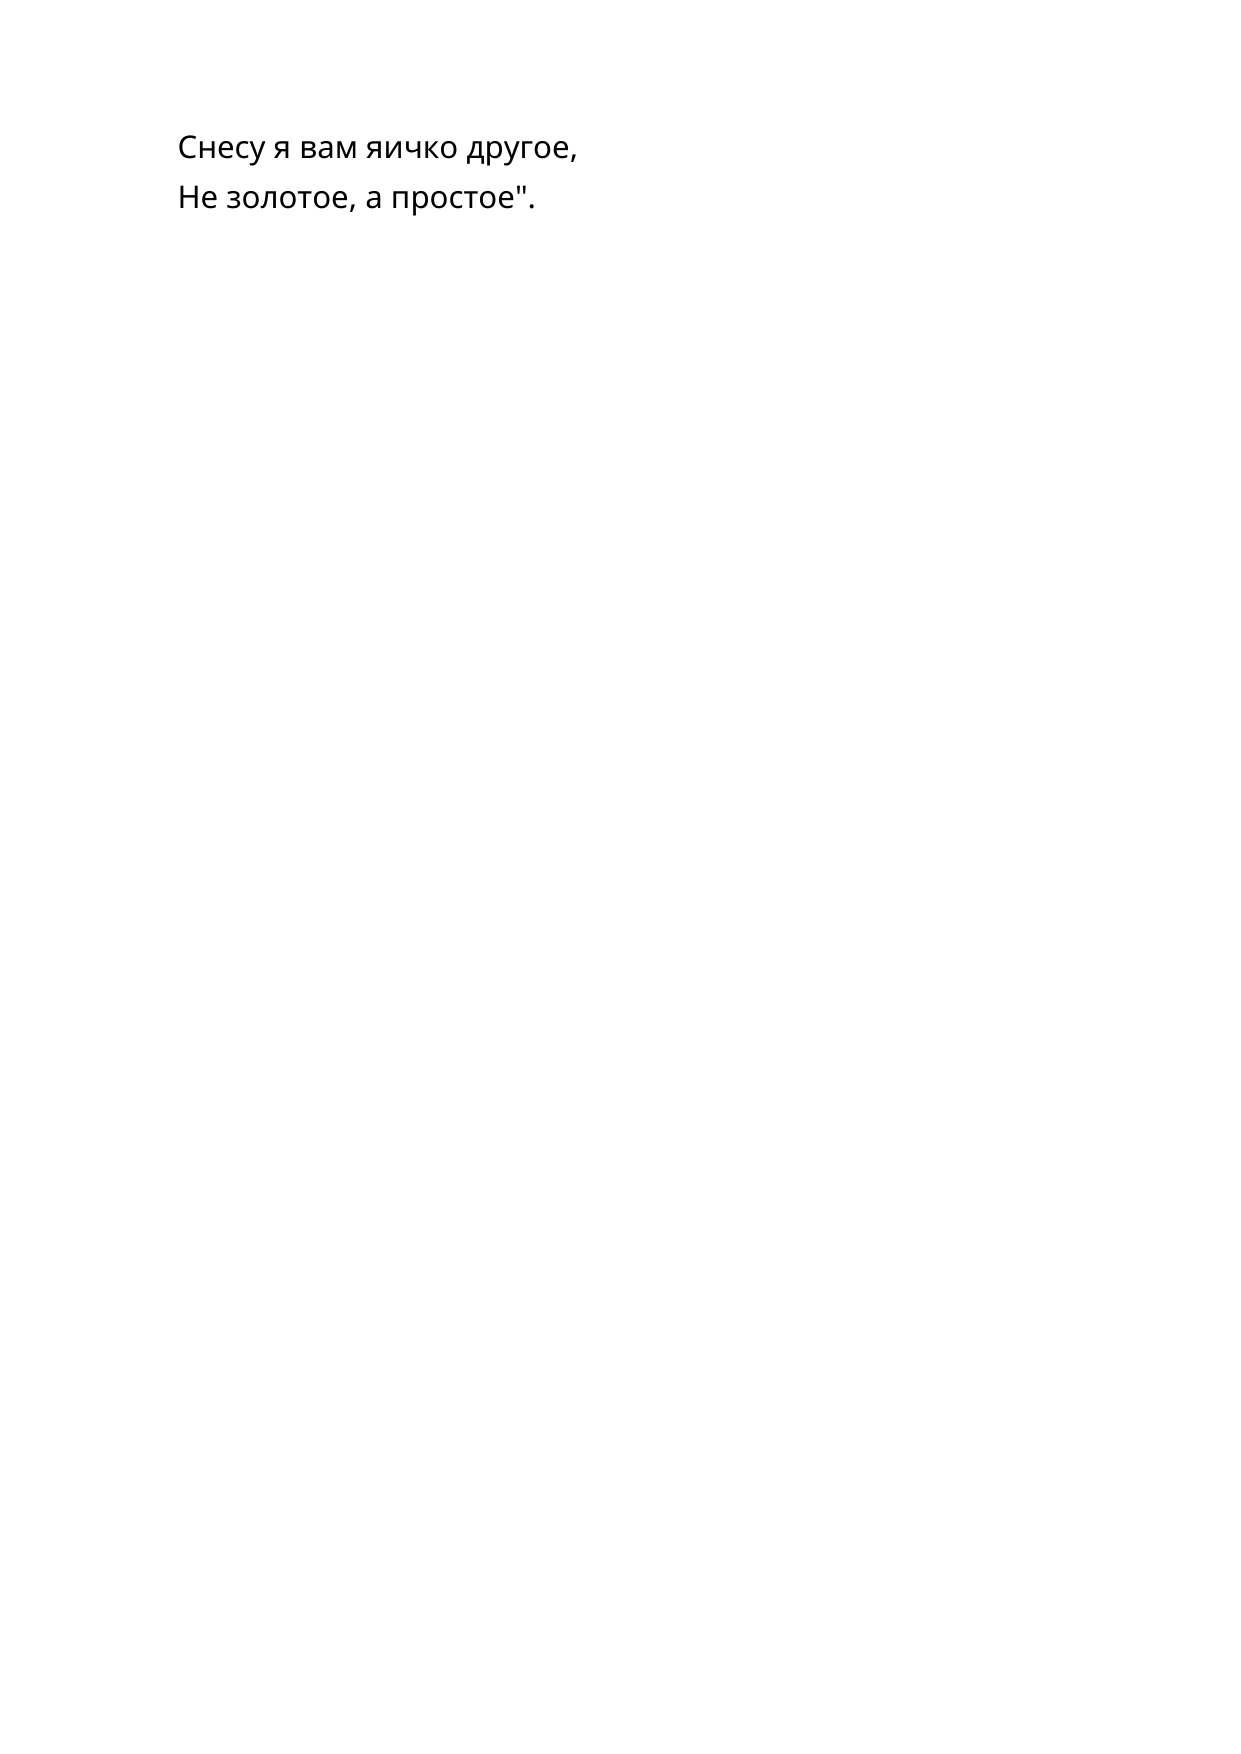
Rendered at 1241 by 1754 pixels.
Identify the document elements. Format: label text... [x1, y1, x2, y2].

text Не золотое, а простое". [177, 168, 1152, 218]
text Снесу я вам яичко другое, [177, 118, 1152, 168]
